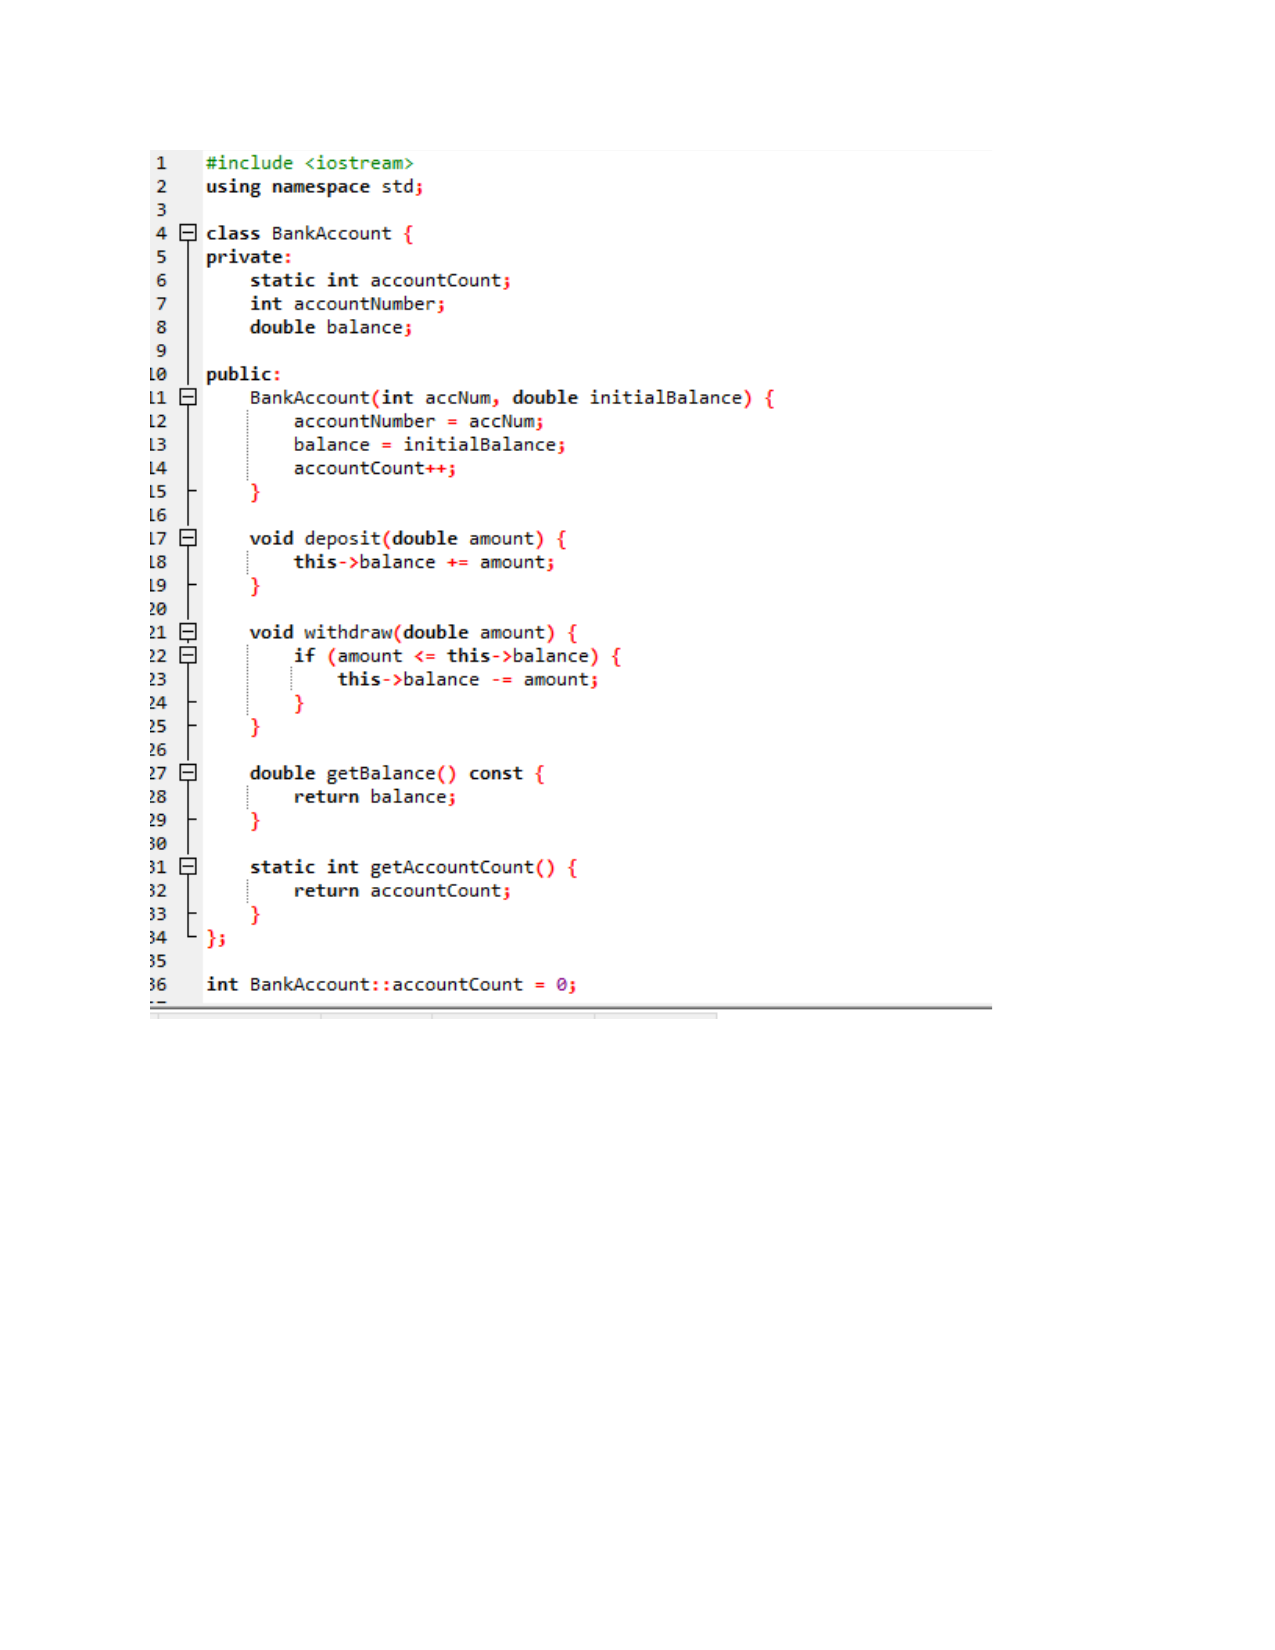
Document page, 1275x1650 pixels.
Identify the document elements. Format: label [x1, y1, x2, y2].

picture [150, 150, 993, 1019]
